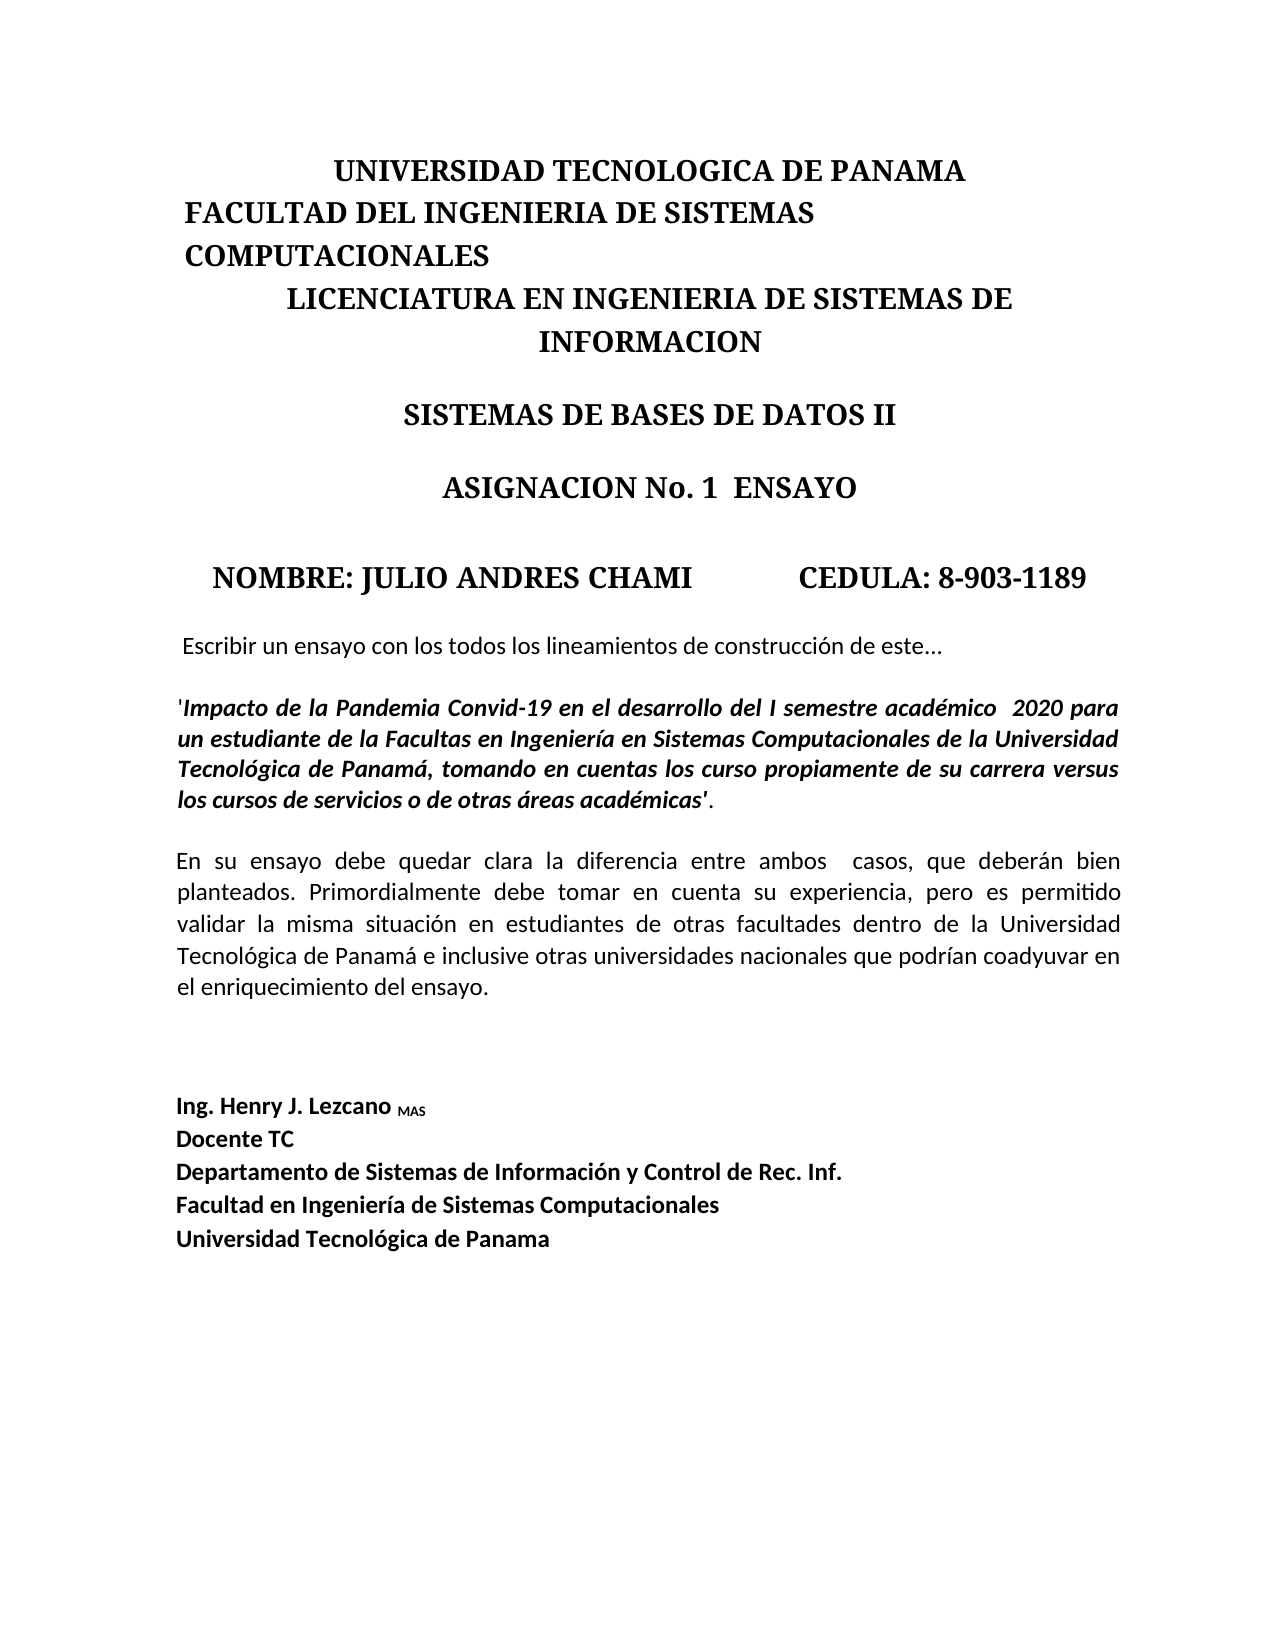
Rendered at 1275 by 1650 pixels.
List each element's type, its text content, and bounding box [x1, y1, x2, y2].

text Escribir un ensayo con los todos los lineamientos de construcción de este... [176, 630, 1122, 661]
text 'Impacto de la Pandemia Convid-19 en el desarrollo del I semestre académico 2020 para un estudiante de la Facultas en Ingeniería en Sistemas Computacionales de la Universidad Tecnológica de Panamá, tomando en cuentas los curso propiamente de su carrera versus los cursos de servicios o de otras áreas académicas'. [177, 692, 1122, 814]
text LICENCIATURA EN INGENIERIA DE SISTEMAS DE INFORMACION [177, 278, 1122, 361]
text En su ensayo debe quedar clara la diferencia entre ambos casos, que deberán bien planteados. Primordialmente debe tomar en cuenta su experiencia, pero es permitido validar la misma situación en estudiantes de otras facultades dentro de la Universidad Tecnológica de Panamá e inclusive otras universidades nacionales que podrían coadyuvar en el enriquecimiento del ensayo. [176, 845, 1122, 1002]
text Universidad Tecnológica de Panama [176, 1223, 1122, 1253]
text Facultad en Ingeniería de Sistemas Computacionales [176, 1189, 1122, 1220]
text FACULTAD DEL INGENIERIA DE SISTEMAS COMPUTACIONALES [184, 193, 1122, 275]
text SISTEMAS DE BASES DE DATOS II [177, 394, 1122, 434]
text Ing. Henry J. Lezcano MAS [176, 1090, 1122, 1120]
subtitle NOMBRE: JULIO ANDRES CHAMI CEDULA: 8-903-1189 [177, 557, 1122, 597]
text Docente TC [176, 1123, 1122, 1154]
text UNIVERSIDAD TECNOLOGICA DE PANAMA [177, 150, 1122, 190]
text Departamento de Sistemas de Información y Control de Rec. Inf. [176, 1156, 1122, 1187]
subtitle ASIGNACION No. 1 ENSAYO [177, 467, 1122, 507]
